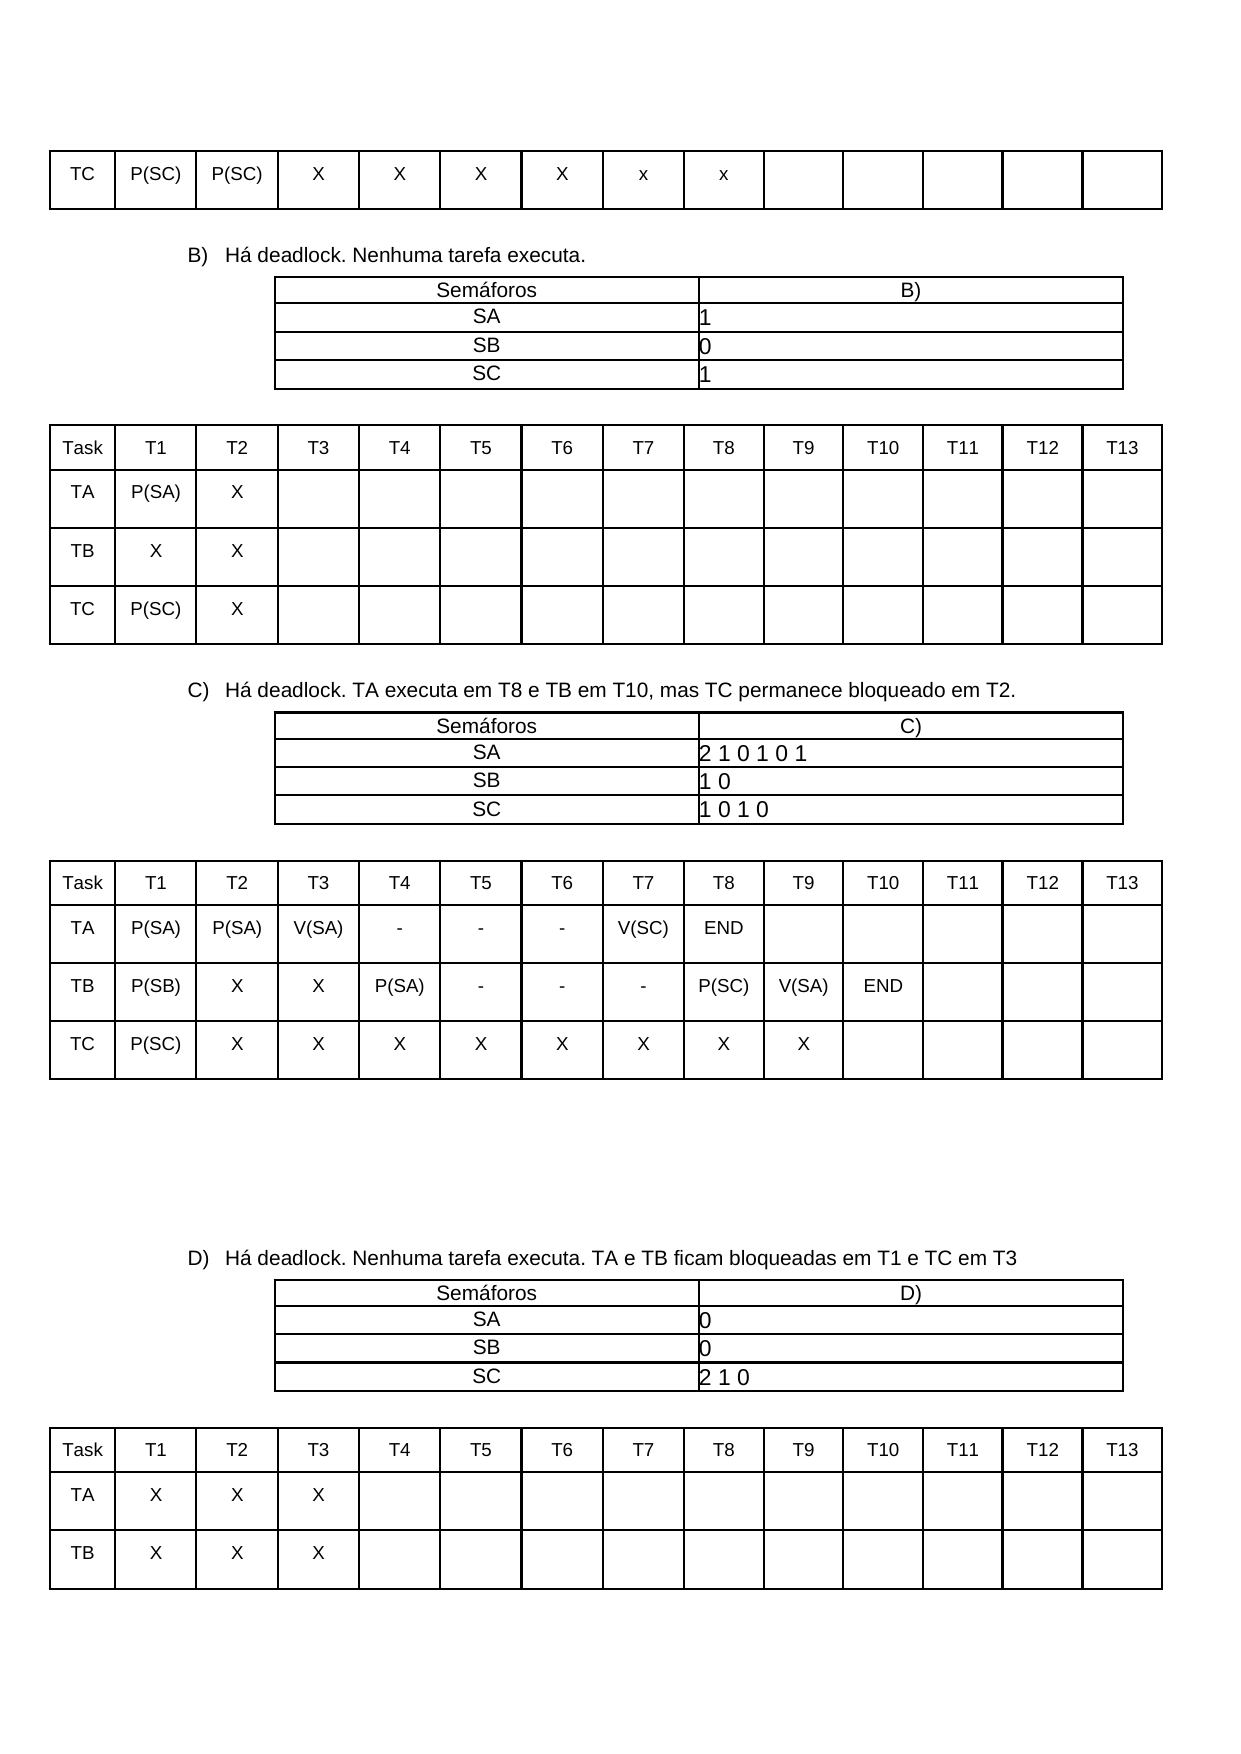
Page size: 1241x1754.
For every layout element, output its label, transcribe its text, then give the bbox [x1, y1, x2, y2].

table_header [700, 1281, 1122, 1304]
table_header T2 [197, 426, 277, 469]
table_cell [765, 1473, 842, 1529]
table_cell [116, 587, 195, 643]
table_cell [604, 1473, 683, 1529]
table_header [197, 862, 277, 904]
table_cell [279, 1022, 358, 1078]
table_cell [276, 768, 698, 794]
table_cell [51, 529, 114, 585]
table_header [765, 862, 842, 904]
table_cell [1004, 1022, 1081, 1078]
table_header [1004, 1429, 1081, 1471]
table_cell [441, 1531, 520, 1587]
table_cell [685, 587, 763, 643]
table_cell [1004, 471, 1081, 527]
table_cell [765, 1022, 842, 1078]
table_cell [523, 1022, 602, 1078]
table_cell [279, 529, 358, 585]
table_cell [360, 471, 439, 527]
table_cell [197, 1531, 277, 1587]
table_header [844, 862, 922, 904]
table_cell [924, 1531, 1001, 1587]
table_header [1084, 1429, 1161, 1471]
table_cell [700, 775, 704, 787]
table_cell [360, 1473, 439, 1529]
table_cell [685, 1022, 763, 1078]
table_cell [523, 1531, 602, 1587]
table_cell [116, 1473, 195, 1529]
table_cell [844, 152, 922, 208]
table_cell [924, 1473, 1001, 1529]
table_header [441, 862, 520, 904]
table_header T8 [685, 426, 763, 469]
list Há deadlock. Nenhuma tarefa executa. [187, 243, 1090, 267]
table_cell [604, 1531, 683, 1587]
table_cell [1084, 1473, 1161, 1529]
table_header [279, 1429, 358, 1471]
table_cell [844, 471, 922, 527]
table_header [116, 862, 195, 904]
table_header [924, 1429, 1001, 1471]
table_cell X [279, 152, 358, 208]
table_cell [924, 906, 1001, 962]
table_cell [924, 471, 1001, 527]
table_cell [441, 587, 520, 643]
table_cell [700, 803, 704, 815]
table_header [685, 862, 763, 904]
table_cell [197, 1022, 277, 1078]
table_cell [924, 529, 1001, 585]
table_cell x [604, 152, 683, 208]
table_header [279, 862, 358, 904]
table_header Semáforos [276, 278, 698, 302]
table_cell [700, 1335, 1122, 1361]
table_cell x [685, 152, 763, 208]
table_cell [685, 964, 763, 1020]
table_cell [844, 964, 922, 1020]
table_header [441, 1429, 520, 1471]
table_cell [924, 152, 1001, 208]
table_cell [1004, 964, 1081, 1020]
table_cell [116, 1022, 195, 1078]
list Há deadlock. Nenhuma tarefa executa. TA e TB ficam bloqueadas em T1 e TC em T3 [187, 1246, 1090, 1269]
table_header T12 [1004, 426, 1081, 469]
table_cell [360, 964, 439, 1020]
table_cell X [441, 152, 520, 208]
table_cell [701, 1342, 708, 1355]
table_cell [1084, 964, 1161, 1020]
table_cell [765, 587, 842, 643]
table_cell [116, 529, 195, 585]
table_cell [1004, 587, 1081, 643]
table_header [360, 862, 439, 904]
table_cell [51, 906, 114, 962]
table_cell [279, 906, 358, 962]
table_cell 0 [700, 333, 1122, 359]
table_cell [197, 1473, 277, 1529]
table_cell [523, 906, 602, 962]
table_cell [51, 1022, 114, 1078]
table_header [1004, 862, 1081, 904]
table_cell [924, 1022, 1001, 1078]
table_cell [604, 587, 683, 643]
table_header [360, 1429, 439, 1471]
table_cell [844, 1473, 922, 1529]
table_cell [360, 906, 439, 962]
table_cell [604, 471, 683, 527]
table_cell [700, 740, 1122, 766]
table_cell [1004, 152, 1081, 208]
table_header T1 [116, 426, 195, 469]
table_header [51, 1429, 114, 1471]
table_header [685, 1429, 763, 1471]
table_header T3 [279, 426, 358, 469]
table_cell 1 [700, 304, 1122, 331]
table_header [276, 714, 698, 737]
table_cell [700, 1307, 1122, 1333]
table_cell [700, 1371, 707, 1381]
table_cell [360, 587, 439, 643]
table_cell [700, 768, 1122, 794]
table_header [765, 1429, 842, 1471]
table_header T11 [924, 426, 1001, 469]
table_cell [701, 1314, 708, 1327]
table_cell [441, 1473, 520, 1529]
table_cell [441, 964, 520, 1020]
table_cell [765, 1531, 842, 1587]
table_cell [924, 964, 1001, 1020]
table_cell TC [51, 152, 114, 208]
table_header Task [51, 426, 114, 469]
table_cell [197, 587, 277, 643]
table_header T9 [765, 426, 842, 469]
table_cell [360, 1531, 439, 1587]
table_cell SA [276, 304, 698, 331]
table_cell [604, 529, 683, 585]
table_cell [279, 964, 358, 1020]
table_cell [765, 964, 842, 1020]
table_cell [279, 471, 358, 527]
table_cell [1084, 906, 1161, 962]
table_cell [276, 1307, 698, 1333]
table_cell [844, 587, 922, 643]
table_cell 1 [700, 361, 1122, 388]
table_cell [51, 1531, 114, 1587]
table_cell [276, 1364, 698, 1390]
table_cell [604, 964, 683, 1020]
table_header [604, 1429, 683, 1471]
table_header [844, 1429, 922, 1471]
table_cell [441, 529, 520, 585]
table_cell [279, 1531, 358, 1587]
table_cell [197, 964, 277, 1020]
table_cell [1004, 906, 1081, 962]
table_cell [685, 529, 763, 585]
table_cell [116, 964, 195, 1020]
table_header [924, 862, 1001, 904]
table_header T6 [523, 426, 602, 469]
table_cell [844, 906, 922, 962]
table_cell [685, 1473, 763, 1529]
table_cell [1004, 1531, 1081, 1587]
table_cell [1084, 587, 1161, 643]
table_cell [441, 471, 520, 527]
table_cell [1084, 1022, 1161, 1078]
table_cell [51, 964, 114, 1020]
list Há deadlock. TA executa em T8 e TB em T10, mas TC permanece bloqueado em T2. [187, 678, 1090, 702]
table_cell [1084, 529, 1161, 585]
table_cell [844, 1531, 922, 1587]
table_header T4 [360, 426, 439, 469]
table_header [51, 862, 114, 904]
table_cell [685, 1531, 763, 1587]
table_header T13 [1084, 426, 1161, 469]
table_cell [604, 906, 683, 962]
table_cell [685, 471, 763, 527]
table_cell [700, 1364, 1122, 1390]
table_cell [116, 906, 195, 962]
table_header T5 [441, 426, 520, 469]
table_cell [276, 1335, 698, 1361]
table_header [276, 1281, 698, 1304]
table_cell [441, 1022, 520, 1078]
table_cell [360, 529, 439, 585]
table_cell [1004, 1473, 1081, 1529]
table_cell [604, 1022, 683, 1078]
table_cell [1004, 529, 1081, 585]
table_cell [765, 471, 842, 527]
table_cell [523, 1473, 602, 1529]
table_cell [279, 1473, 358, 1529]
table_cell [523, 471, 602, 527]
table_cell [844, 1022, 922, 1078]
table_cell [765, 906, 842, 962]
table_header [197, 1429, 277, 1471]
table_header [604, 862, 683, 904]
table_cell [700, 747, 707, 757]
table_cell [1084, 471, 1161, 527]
table_cell X [360, 152, 439, 208]
table_cell TA [51, 471, 114, 527]
table_cell SB [276, 333, 698, 359]
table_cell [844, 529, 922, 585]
table_header B) [700, 278, 1122, 302]
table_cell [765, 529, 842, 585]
table_cell [765, 152, 842, 208]
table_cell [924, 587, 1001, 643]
table_cell SC [276, 361, 698, 388]
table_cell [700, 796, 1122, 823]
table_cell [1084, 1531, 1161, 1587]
table_cell [1084, 152, 1161, 208]
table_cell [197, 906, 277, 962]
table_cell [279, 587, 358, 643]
table_cell P(SC) [116, 152, 195, 208]
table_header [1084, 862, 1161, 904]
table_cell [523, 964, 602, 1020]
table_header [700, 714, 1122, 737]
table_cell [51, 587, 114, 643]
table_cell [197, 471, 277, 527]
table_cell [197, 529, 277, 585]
table_cell P(SC) [197, 152, 277, 208]
table_header T7 [604, 426, 683, 469]
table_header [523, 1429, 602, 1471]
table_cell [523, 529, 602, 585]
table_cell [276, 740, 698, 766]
table_header T10 [844, 426, 922, 469]
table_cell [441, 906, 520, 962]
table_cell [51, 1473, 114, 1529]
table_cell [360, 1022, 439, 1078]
table_cell X [523, 152, 602, 208]
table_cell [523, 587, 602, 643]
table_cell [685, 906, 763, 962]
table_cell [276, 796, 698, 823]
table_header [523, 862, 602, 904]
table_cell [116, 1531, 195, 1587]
table_cell P(SA) [116, 471, 195, 527]
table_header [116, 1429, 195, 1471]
